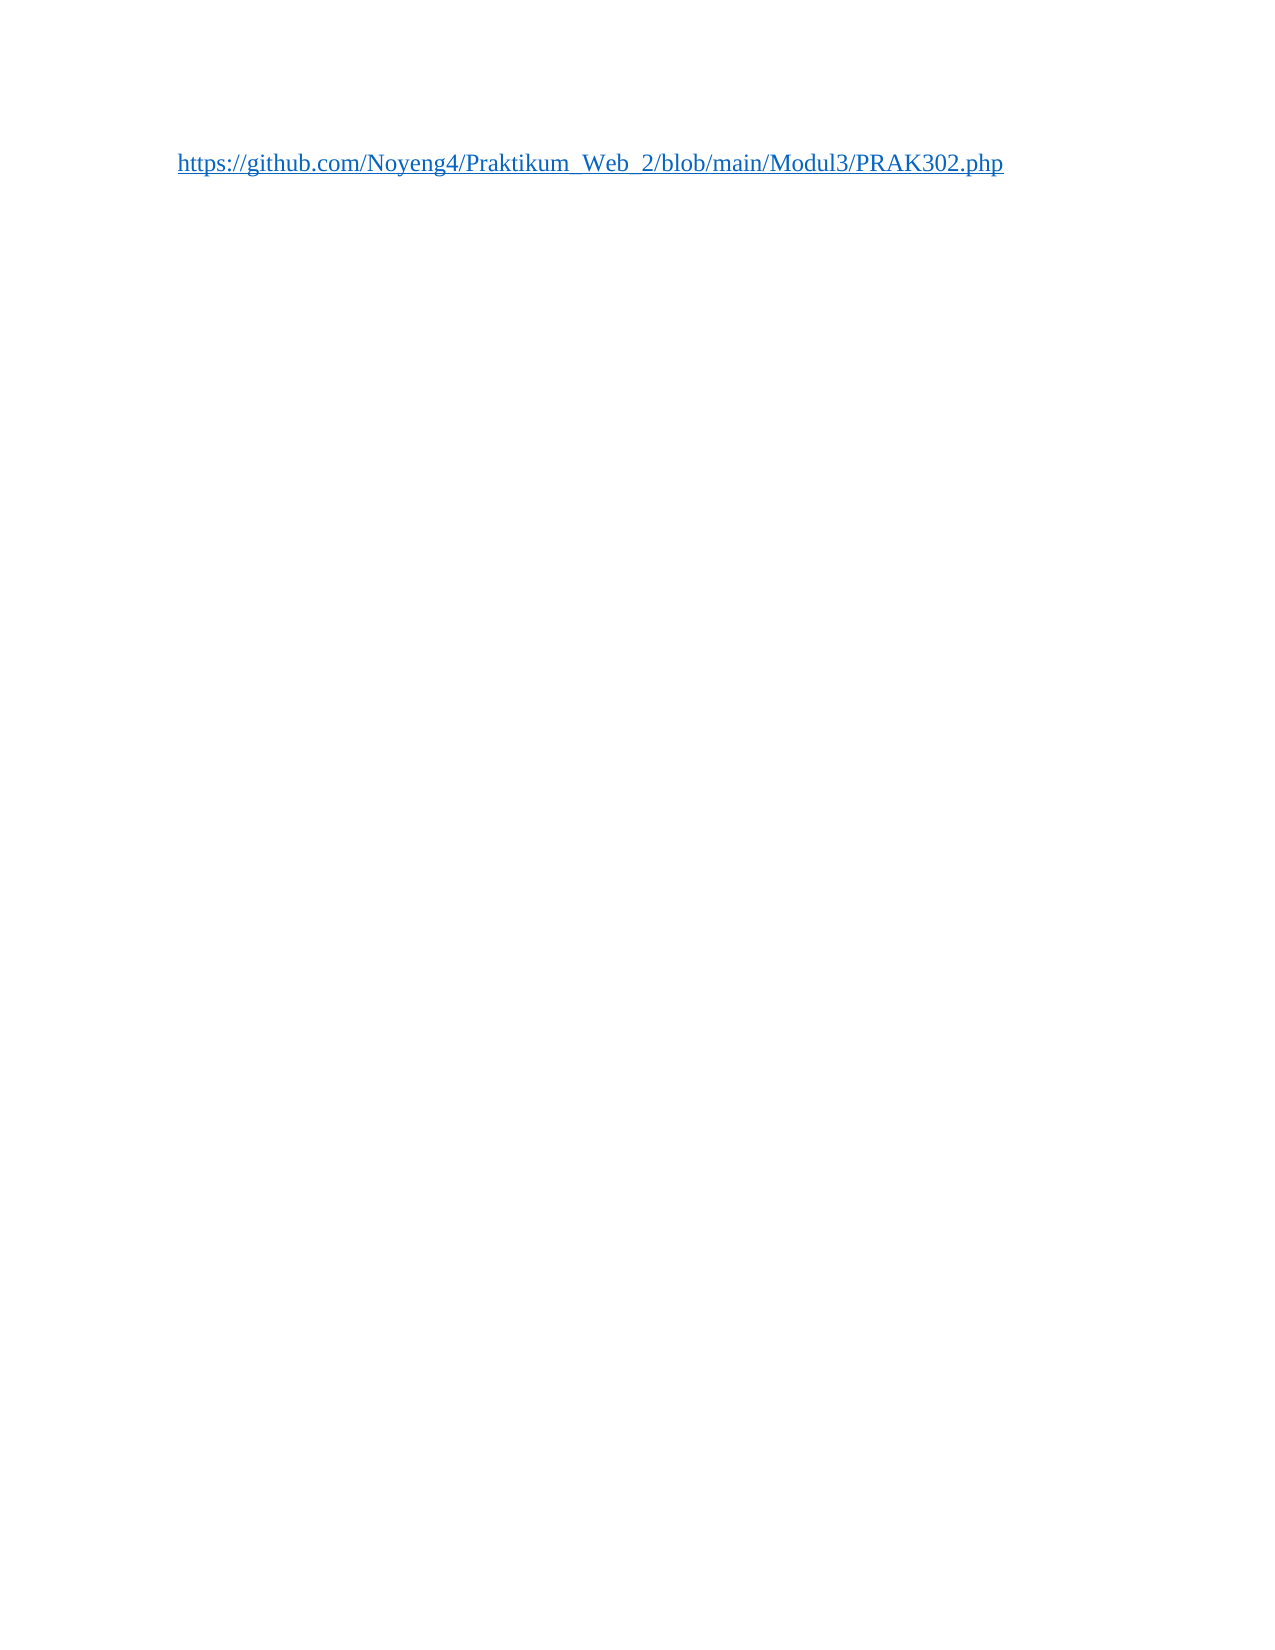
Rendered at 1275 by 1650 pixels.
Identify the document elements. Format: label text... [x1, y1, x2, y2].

text https://github.com/Noyeng4/Praktikum_Web_2/blob/main/Modul3/PRAK302.php [177, 148, 1098, 176]
